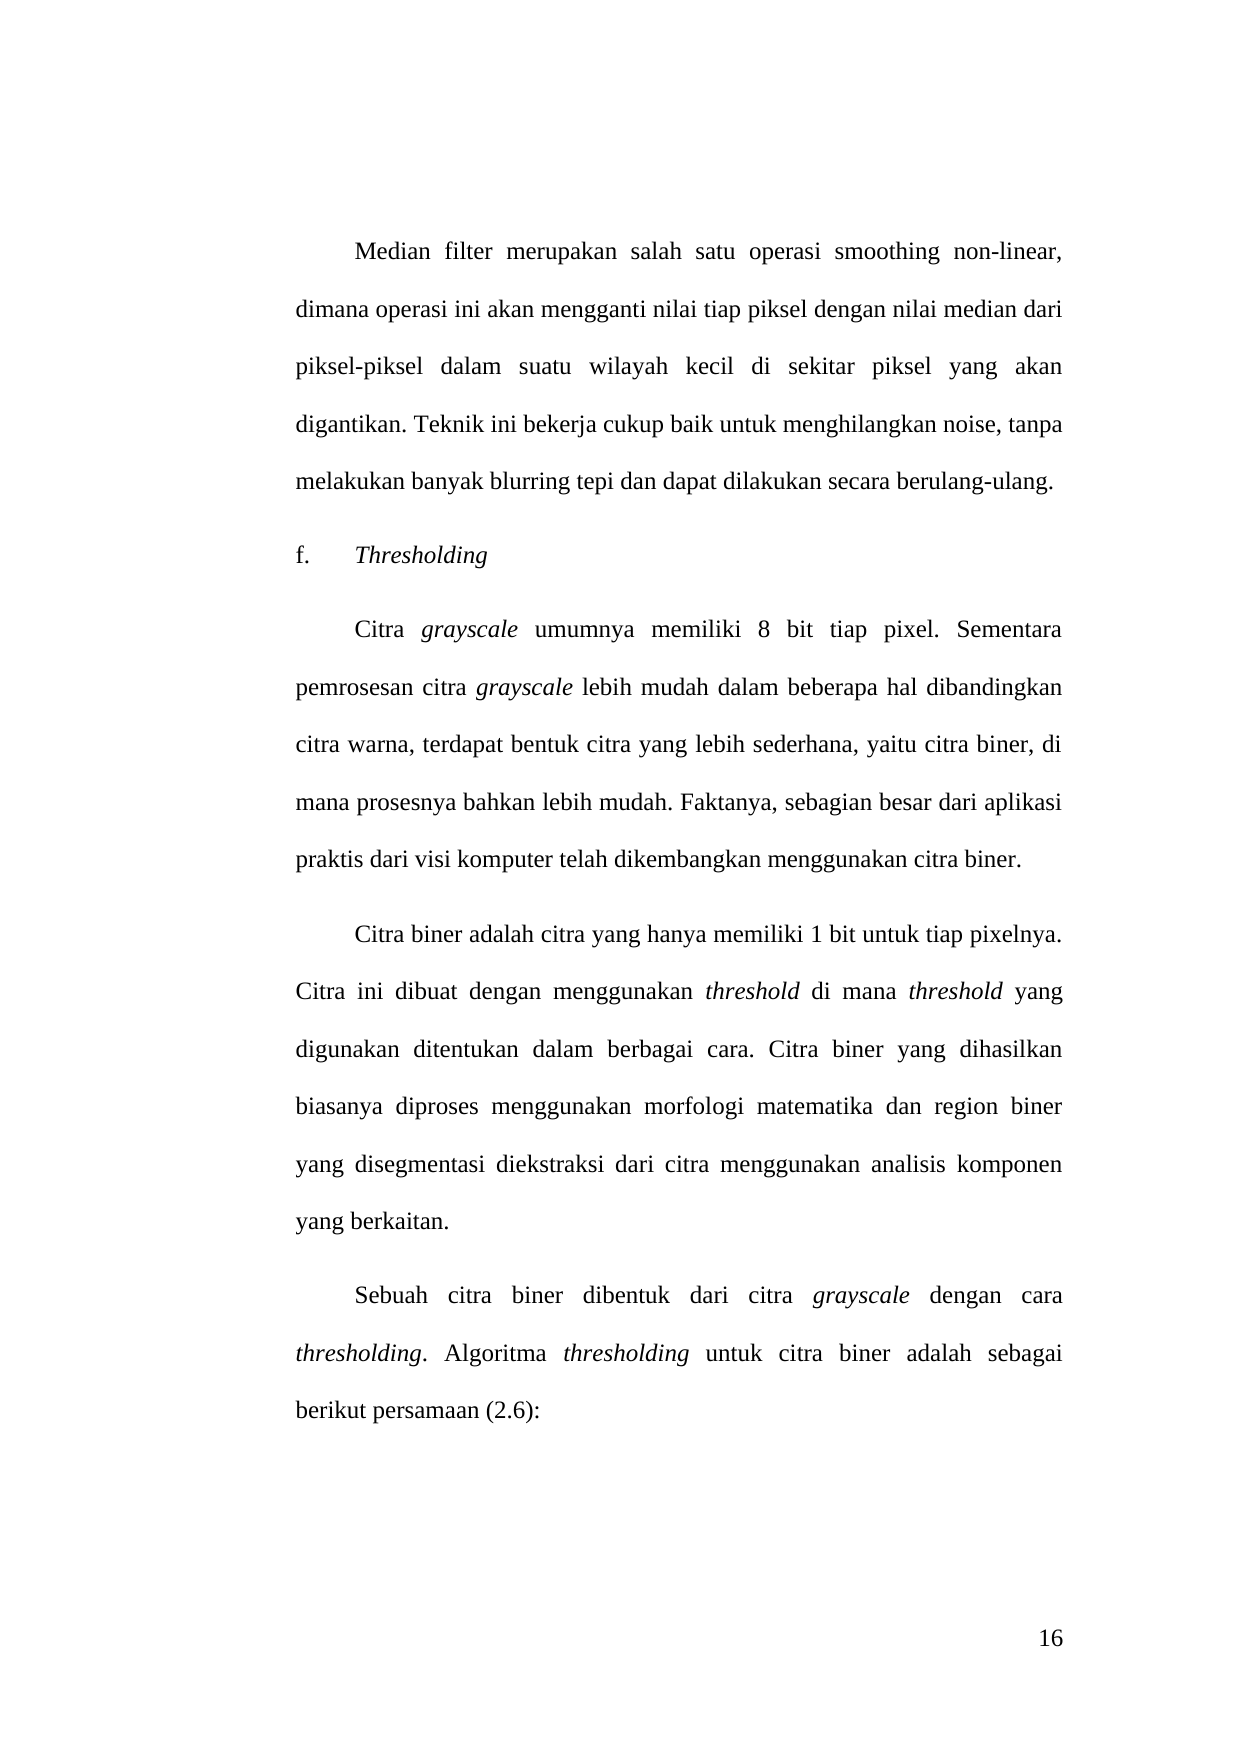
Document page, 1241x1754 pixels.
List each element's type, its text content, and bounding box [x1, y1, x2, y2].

text Citra grayscale umumnya memiliki 8 bit tiap pixel. Sementara pemrosesan citra grayscale lebih mudah dalam beberapa hal dibandingkan citra warna, terdapat bentuk citra yang lebih sederhana, yaitu citra biner, di mana prosesnya bahkan lebih mudah. Faktanya, sebagian besar dari aplikasi praktis dari visi komputer telah dikembangkan menggunakan citra biner. [295, 614, 1063, 873]
text Citra biner adalah citra yang hanya memiliki 1 bit untuk tiap pixelnya. Citra ini dibuat dengan menggunakan threshold di mana threshold yang digunakan ditentukan dalam berbagai cara. Citra biner yang dihasilkan biasanya diproses menggunakan morfologi matematika dan region biner yang disegmentasi diekstraksi dari citra menggunakan analisis komponen yang berkaitan. [295, 919, 1063, 1235]
text Median filter merupakan salah satu operasi smoothing non-linear, dimana operasi ini akan mengganti nilai tiap piksel dengan nilai median dari piksel-piksel dalam suatu wilayah kecil di sekitar piksel yang akan digantikan. Teknik ini bekerja cukup baik untuk menghilangkan noise, tanpa melakukan banyak blurring tepi dan dapat dilakukan secara berulang-ulang. [295, 236, 1063, 495]
list Thresholding [295, 540, 1063, 569]
text Sebuah citra biner dibentuk dari citra grayscale dengan cara thresholding. Algoritma thresholding untuk citra biner adalah sebagai berikut persamaan (2.6): [295, 1280, 1063, 1424]
